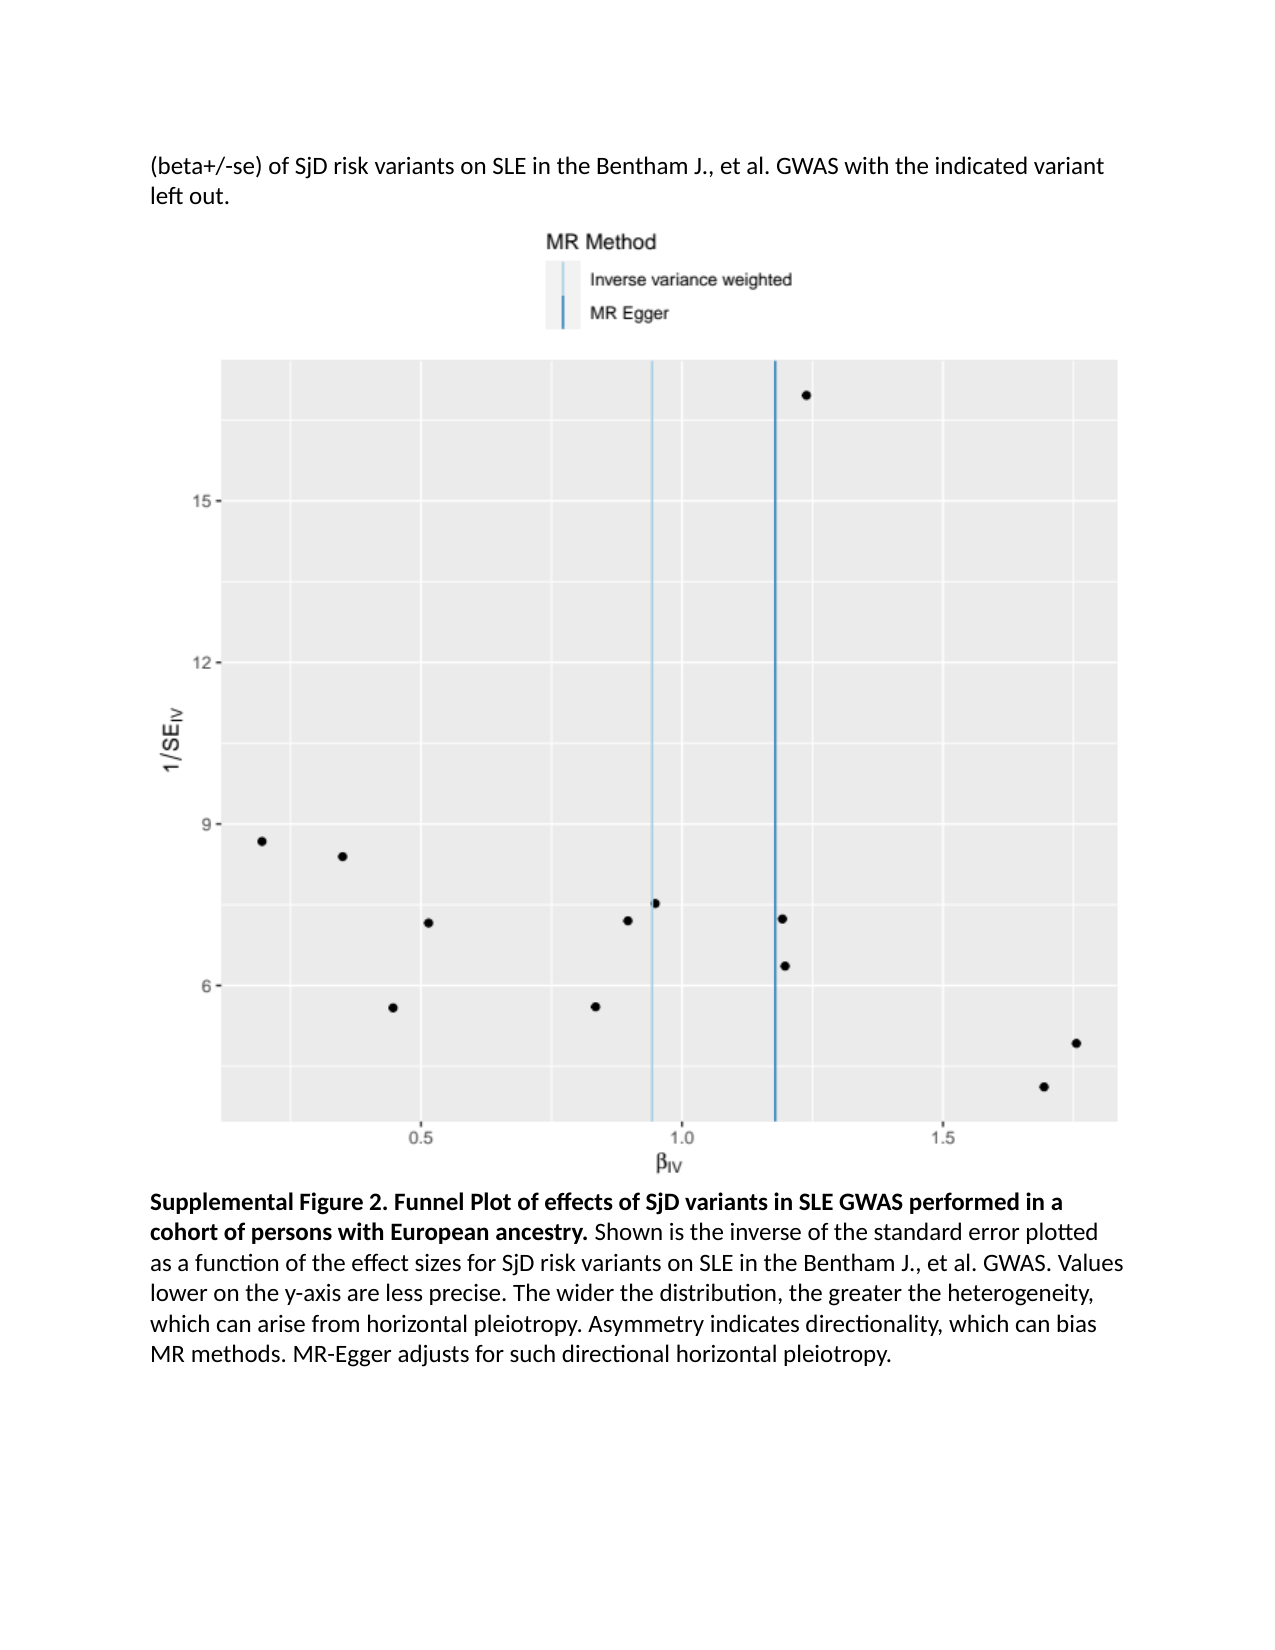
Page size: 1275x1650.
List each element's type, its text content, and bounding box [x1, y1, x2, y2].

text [150, 150, 1125, 211]
text Supplemental Figure 2. Funnel Plot of effects of SjD variants in SLE GWAS performed in a cohort of persons with European ancestry. Shown is the inverse of the standard error plotted as a function of the effect sizes for SjD risk variants on SLE in the Bentham J., et al. GWAS. Values lower on the y-axis are less precise. The wider the distribution, the greater the heterogeneity, which can arise from horizontal pleiotropy. Asymmetry indicates directionality, which can bias MR methods. MR-Egger adjusts for such directional horizontal pleiotropy. [150, 1187, 1125, 1369]
